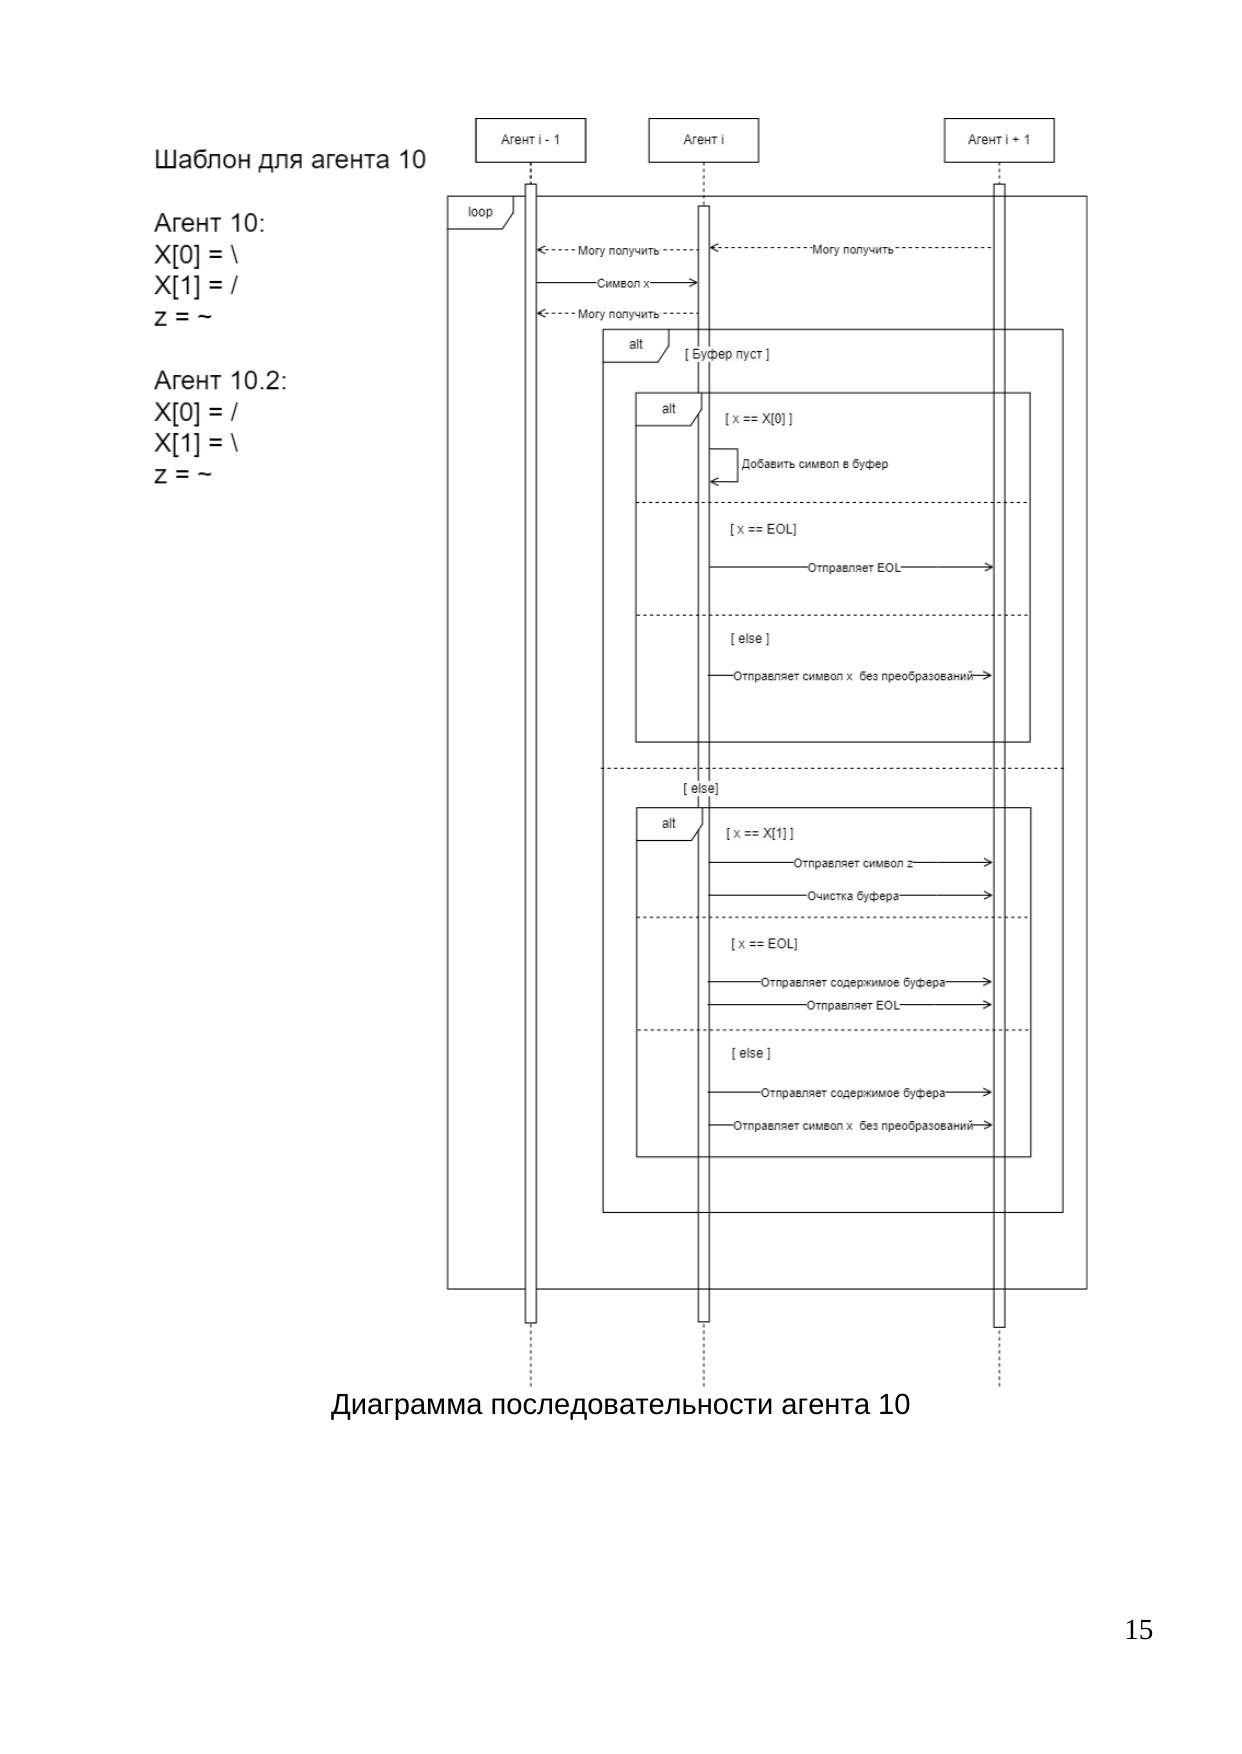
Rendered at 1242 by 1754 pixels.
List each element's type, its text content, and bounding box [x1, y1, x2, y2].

picture [153, 118, 1088, 1387]
text Диаграмма последовательности агента 10 [88, 1387, 1153, 1420]
